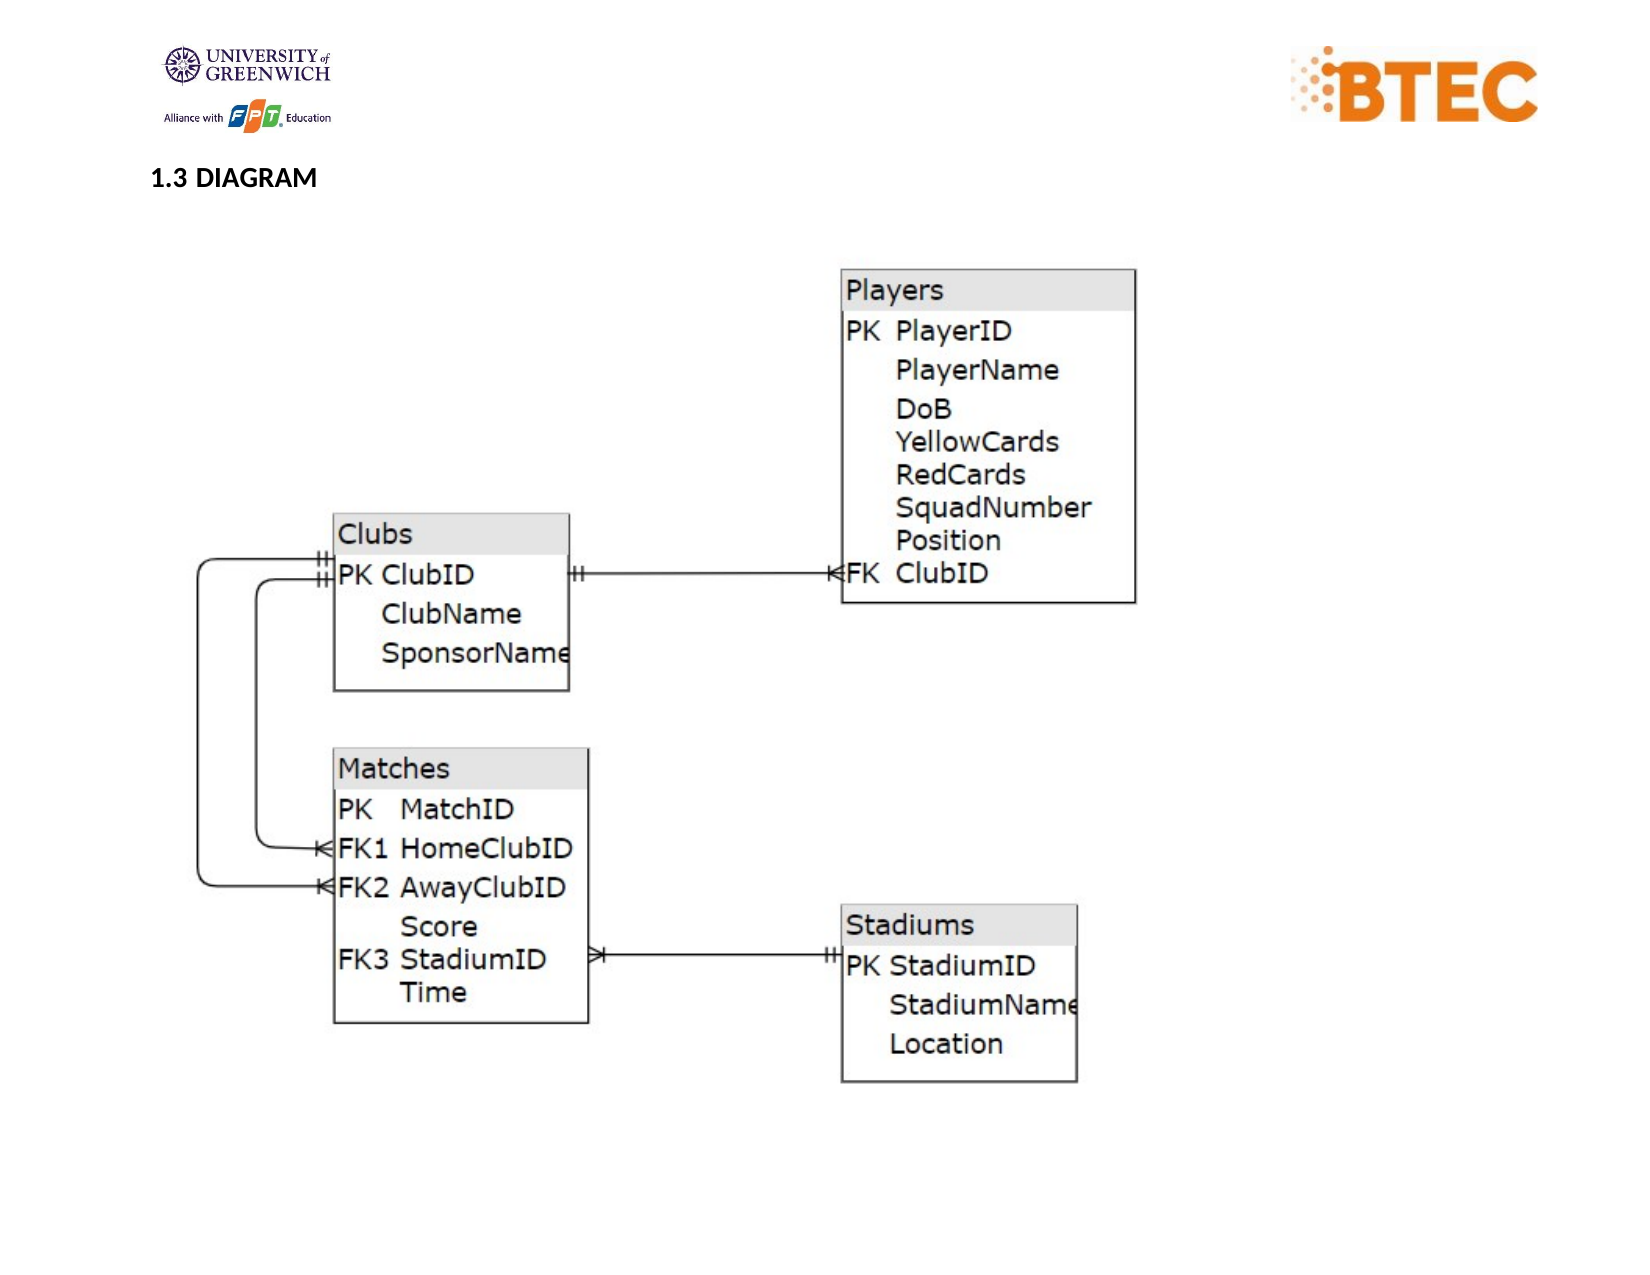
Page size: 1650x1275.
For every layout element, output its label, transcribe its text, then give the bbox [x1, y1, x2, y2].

subtitle 1.3 DIAGRAM [150, 159, 1500, 195]
picture [150, 32, 343, 144]
picture [150, 208, 1169, 1104]
picture [1290, 46, 1538, 122]
